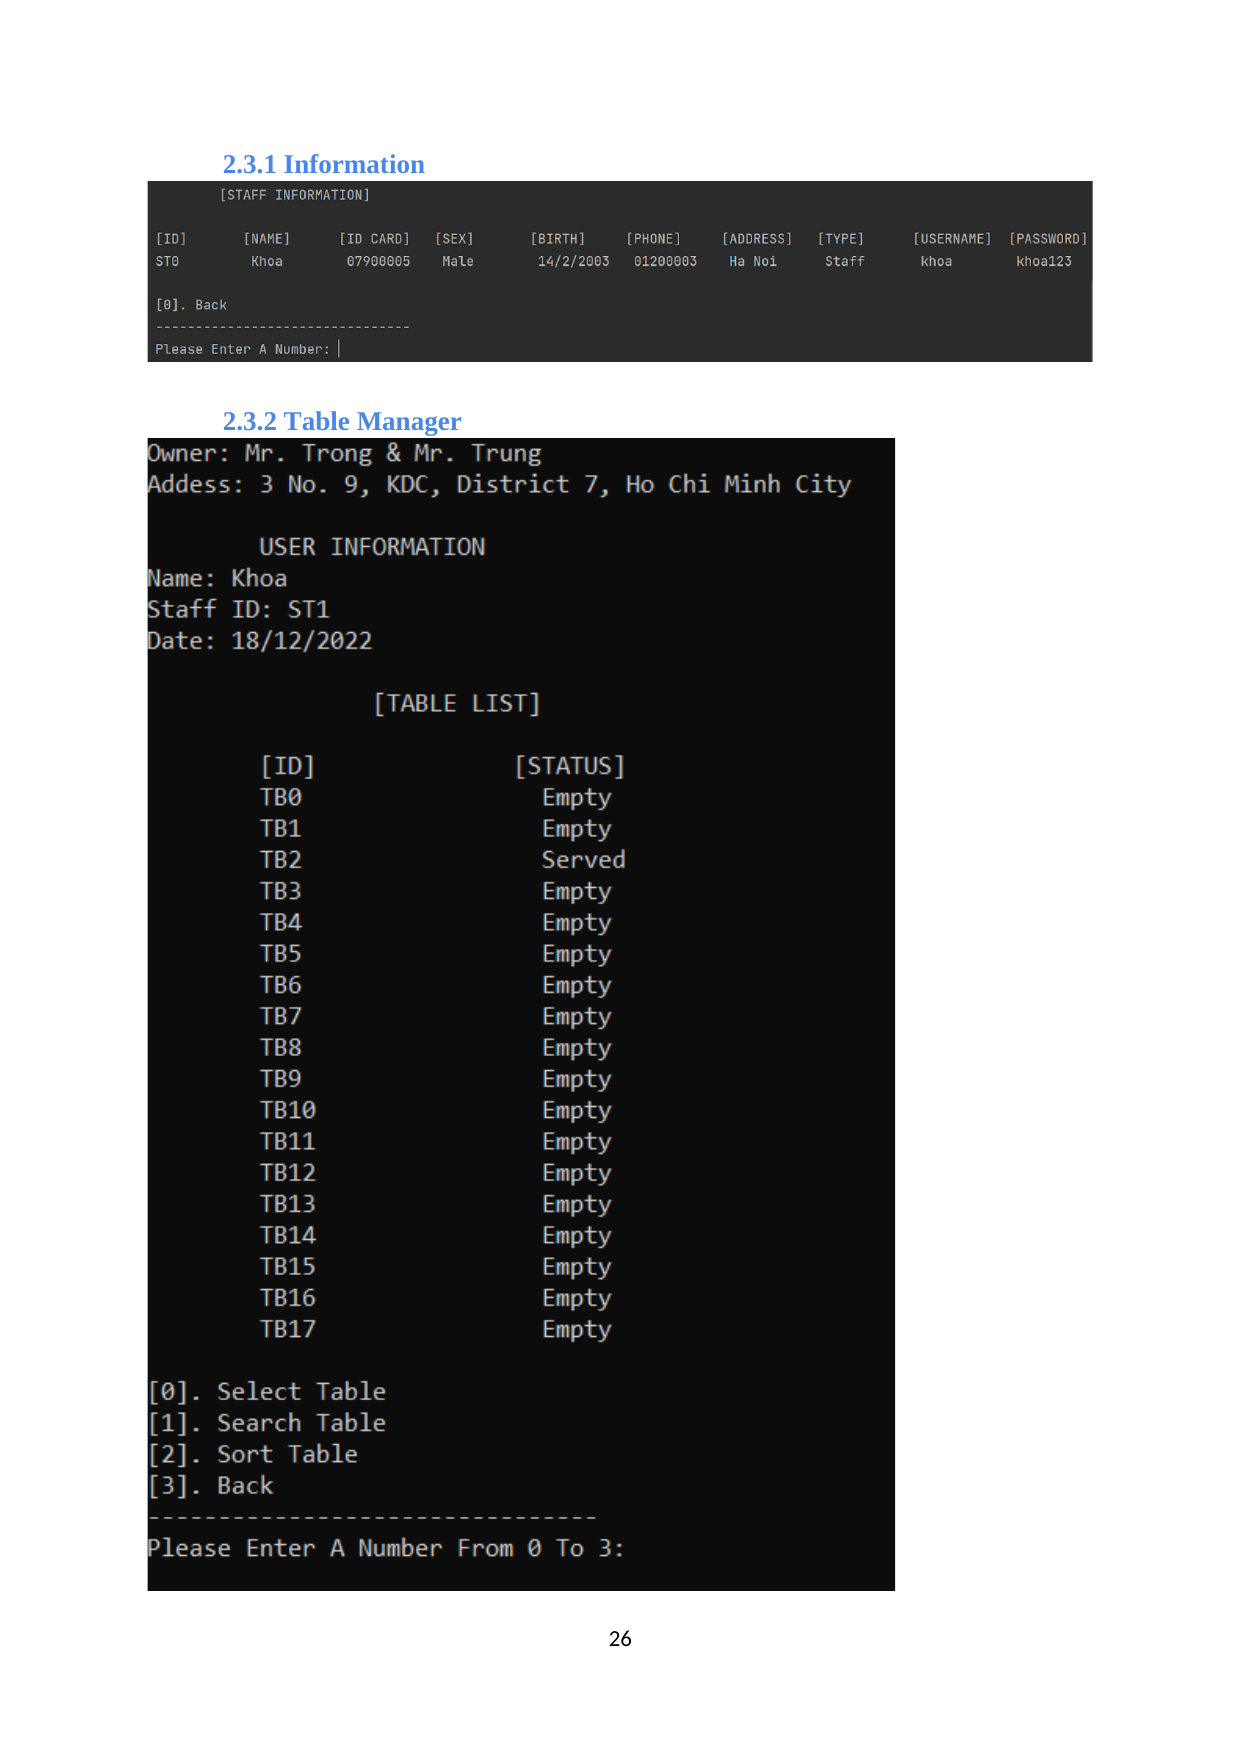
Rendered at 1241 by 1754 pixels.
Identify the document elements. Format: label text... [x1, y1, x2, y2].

subtitle 2.3.2 Table Manager [148, 405, 1092, 436]
picture [147, 181, 1093, 362]
picture [147, 438, 896, 1591]
subtitle 2.3.1 Information [148, 148, 1092, 179]
